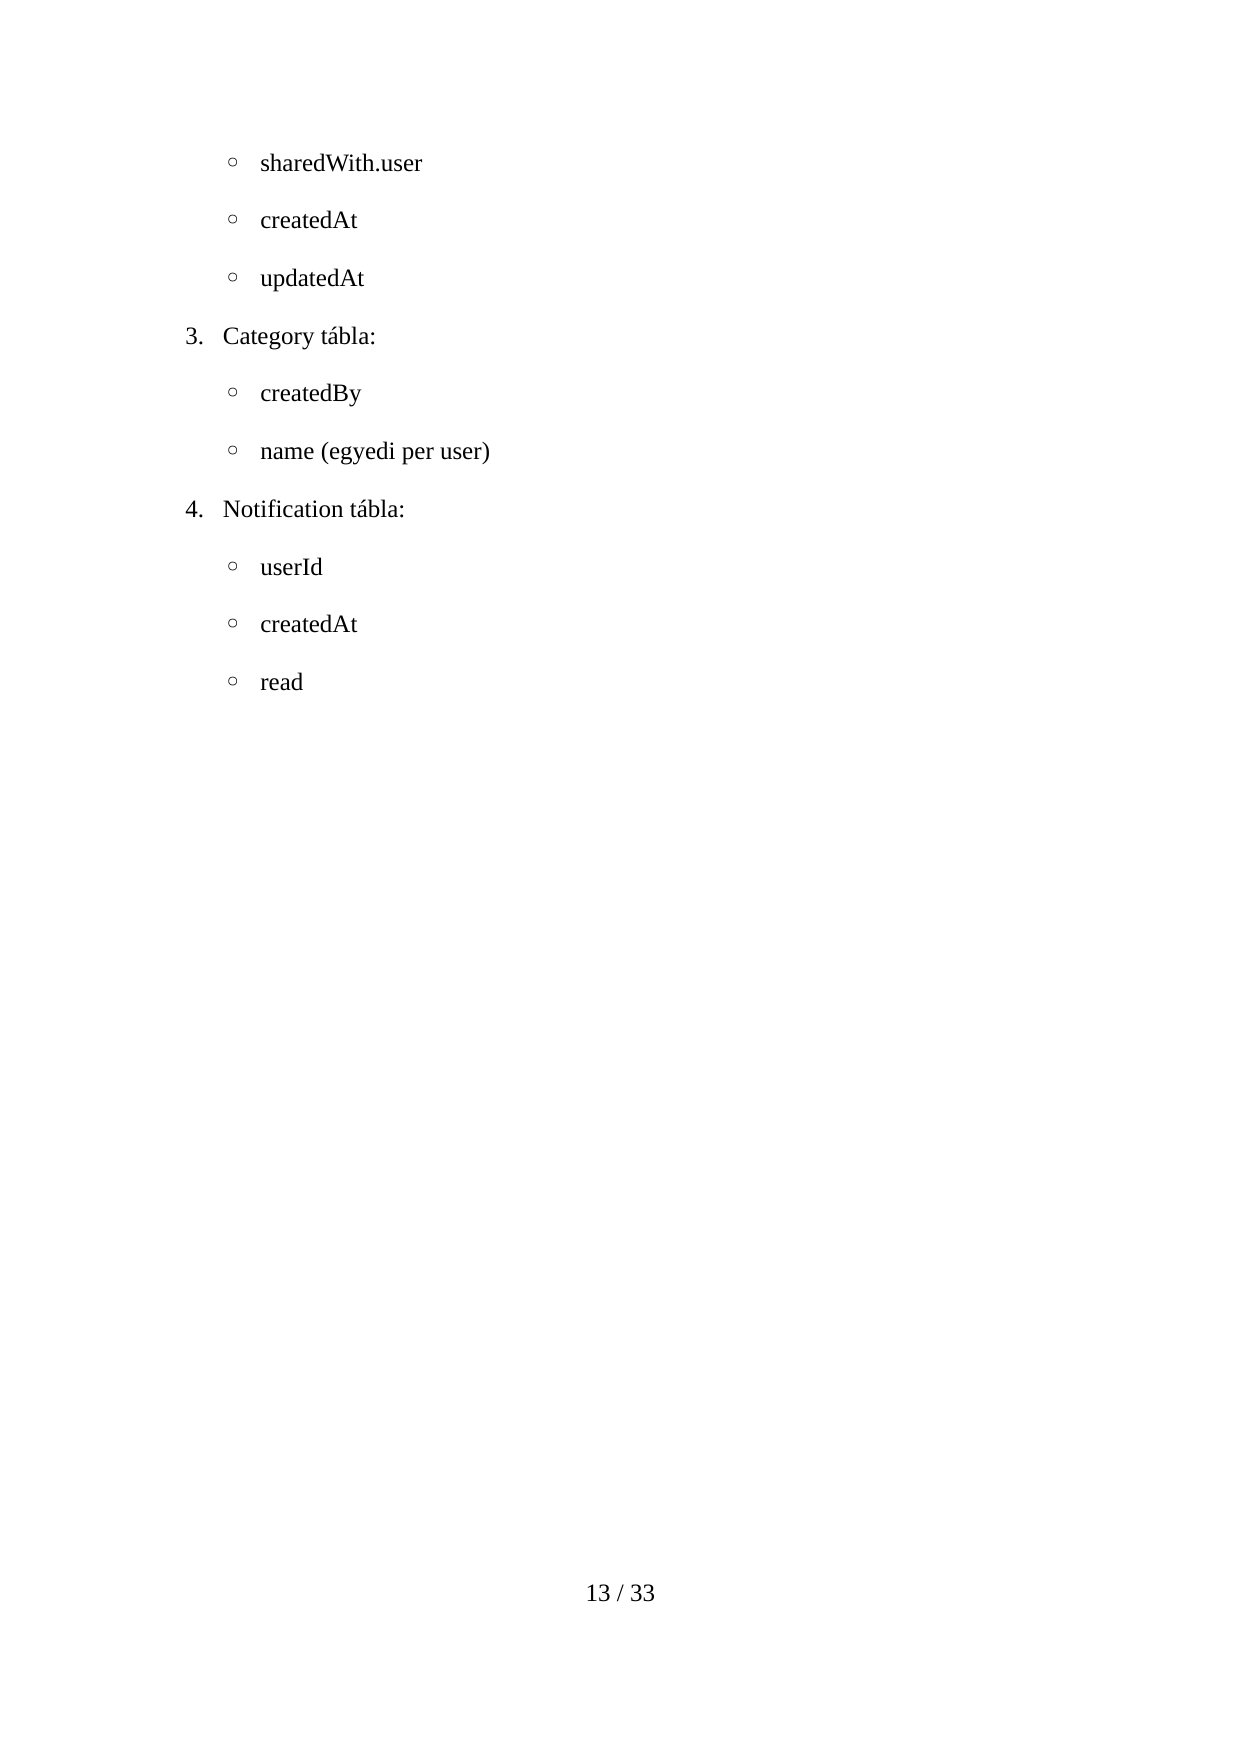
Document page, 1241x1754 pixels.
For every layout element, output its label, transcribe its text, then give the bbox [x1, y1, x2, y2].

list Category tábla: [185, 321, 1093, 349]
list sharedWith.user [223, 148, 1093, 176]
list createdBy [223, 378, 1093, 407]
list read [223, 667, 1093, 696]
list Notification tábla: [185, 494, 1093, 523]
list name (egyedi per user) [223, 436, 1093, 465]
list updatedAt [223, 263, 1093, 292]
list createdAt [223, 609, 1093, 638]
list createdAt [223, 205, 1093, 234]
list userId [223, 552, 1093, 580]
